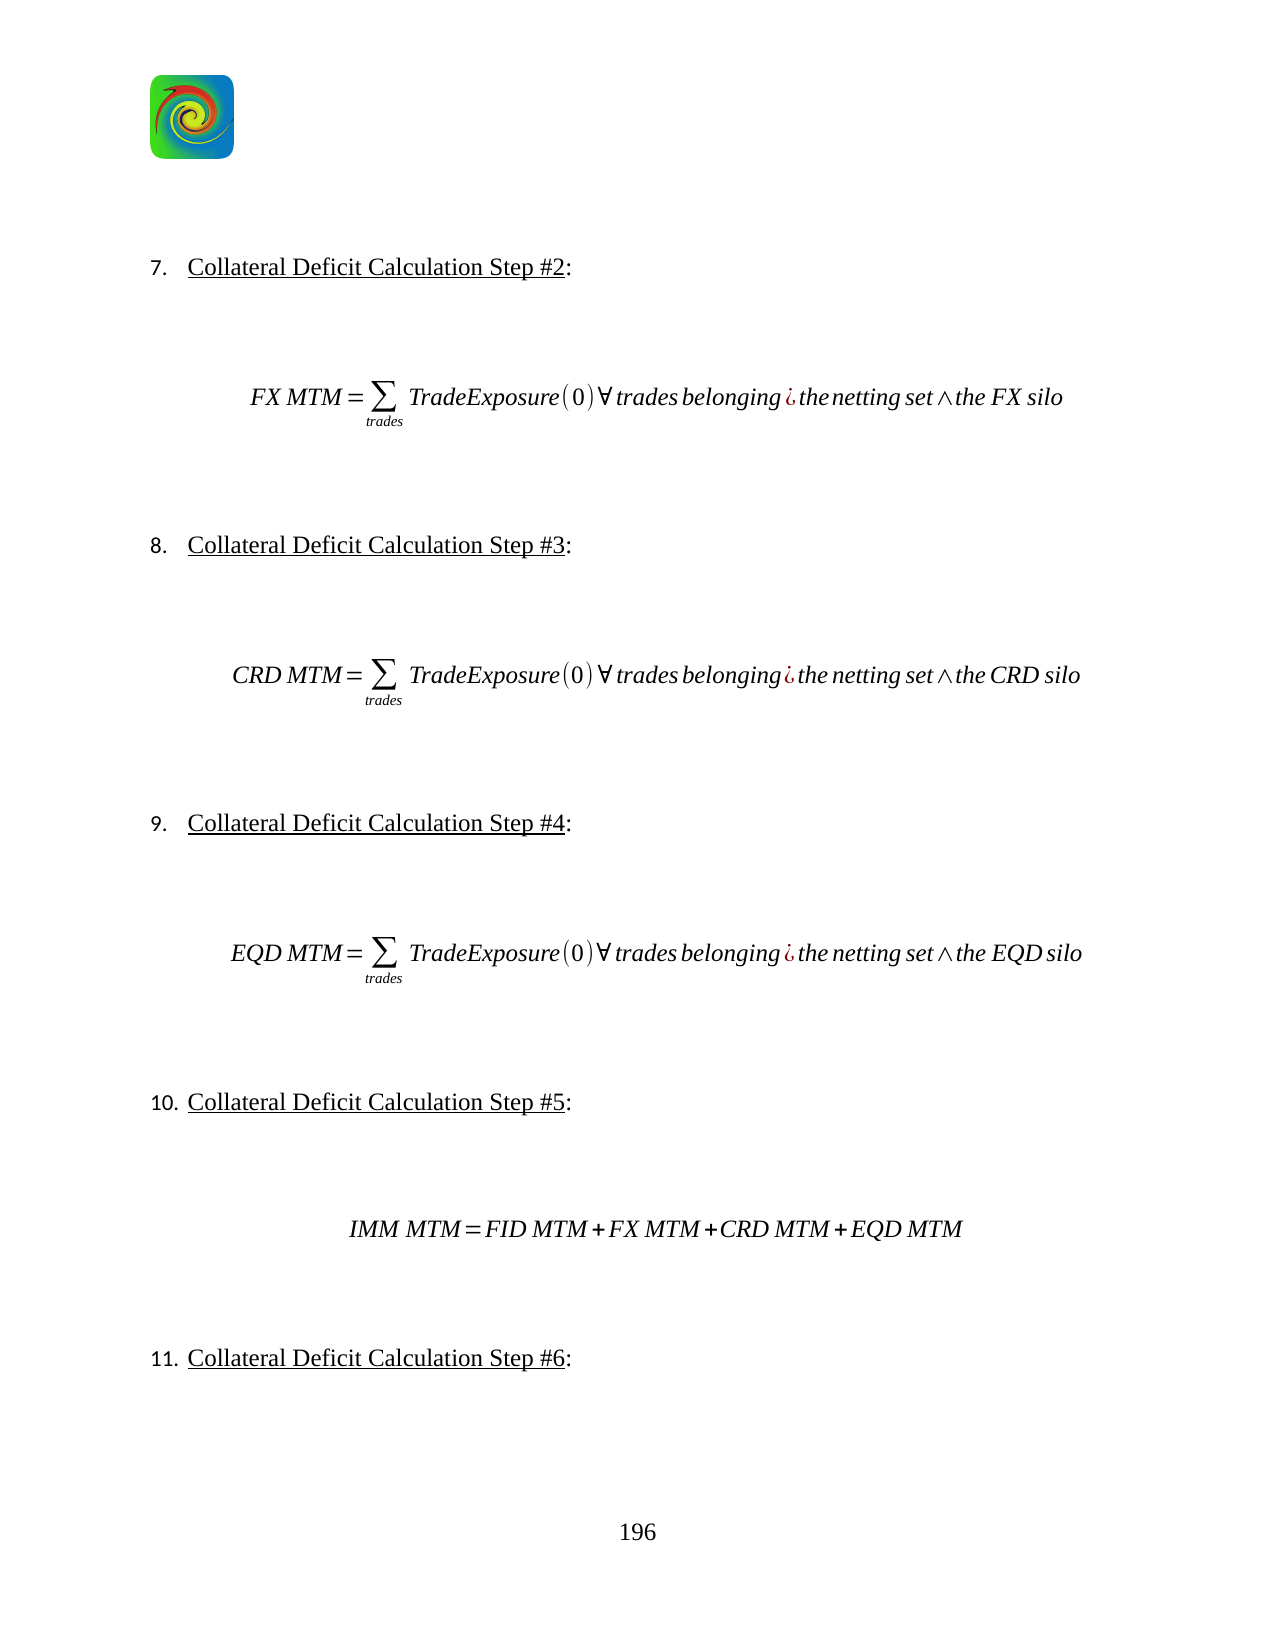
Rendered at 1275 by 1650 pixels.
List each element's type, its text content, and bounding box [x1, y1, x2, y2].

picture [150, 75, 223, 159]
list Collateral Deficit Calculation Step #6: [150, 1343, 1125, 1372]
list Collateral Deficit Calculation Step #4: [150, 808, 1125, 837]
picture [188, 75, 234, 159]
list Collateral Deficit Calculation Step #5: [150, 1087, 1125, 1116]
list Collateral Deficit Calculation Step #2: [150, 252, 1125, 281]
list Collateral Deficit Calculation Step #3: [150, 530, 1125, 559]
